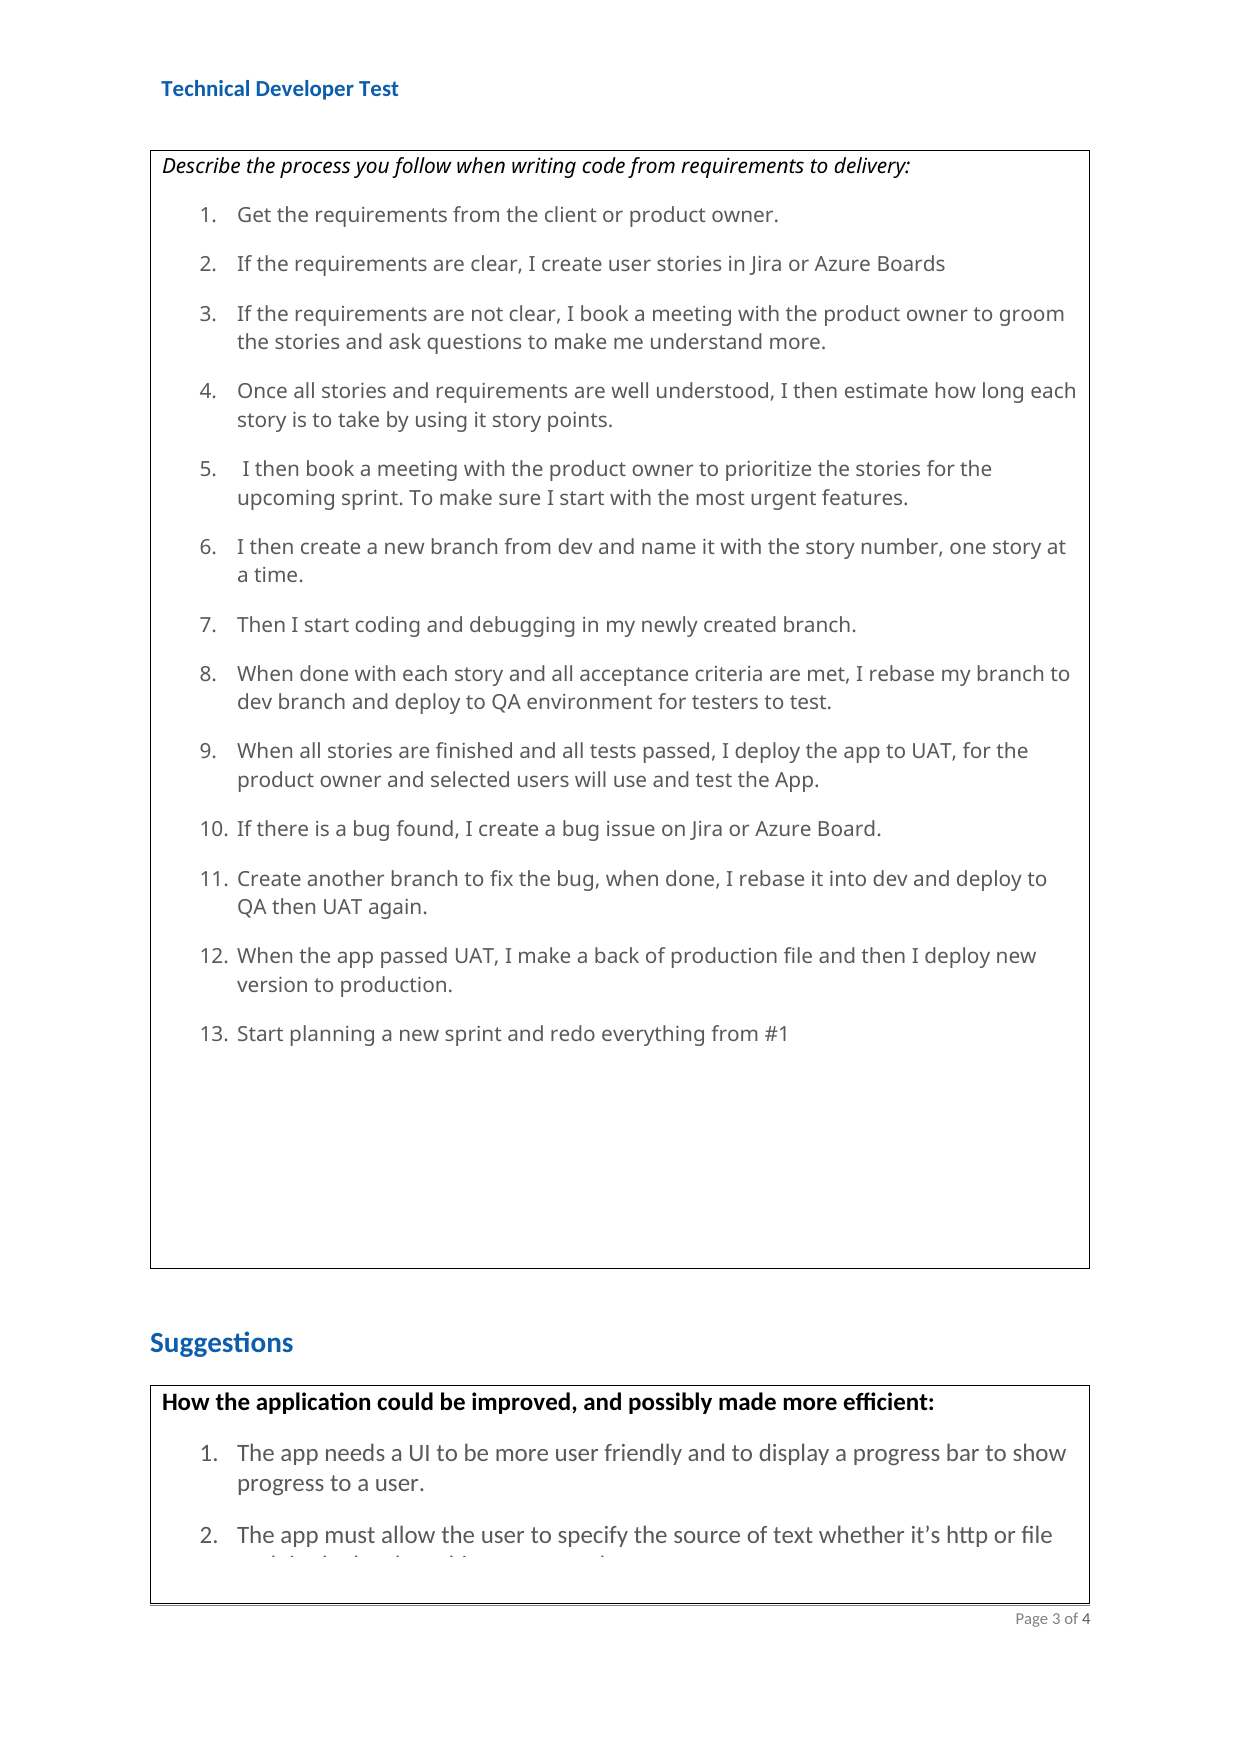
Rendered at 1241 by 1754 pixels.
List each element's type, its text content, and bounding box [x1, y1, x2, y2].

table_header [151, 1386, 1089, 1603]
table_cell Describe the process you follow when writing code from requirements to delivery: Get the requirements from the client or product owner. If the requirements are clear, I create user stories in Jira or Azure Boards If the requirements are not clear, I book a meeting with the product owner to groom the stories and ask questions to make me understand more. Once all stories and requirements are well understood, I then estimate how long each story is to take by using it story points. I then book a meeting with the product owner to prioritize the stories for the upcoming sprint. To make sure I start with the most urgent features. I then create a new branch from dev and name it with the story number, one story at a time. Then I start coding and debugging in my newly created branch. When done with each story and all acceptance criteria are met, I rebase my branch to dev branch and deploy to QA environment for testers to test. When all stories are finished and all tests passed, I deploy the app to UAT, for the product owner and selected users will use and test the App. If there is a bug found, I create a bug issue on Jira or Azure Board. Create another branch to fix the bug, when done, I rebase it into dev and deploy to QA then UAT again. When the app passed UAT, I make a back of production file and then I deploy new version to production. Start planning a new sprint and redo everything from #1 [151, 151, 1089, 1267]
title Suggestions [150, 1324, 1090, 1360]
